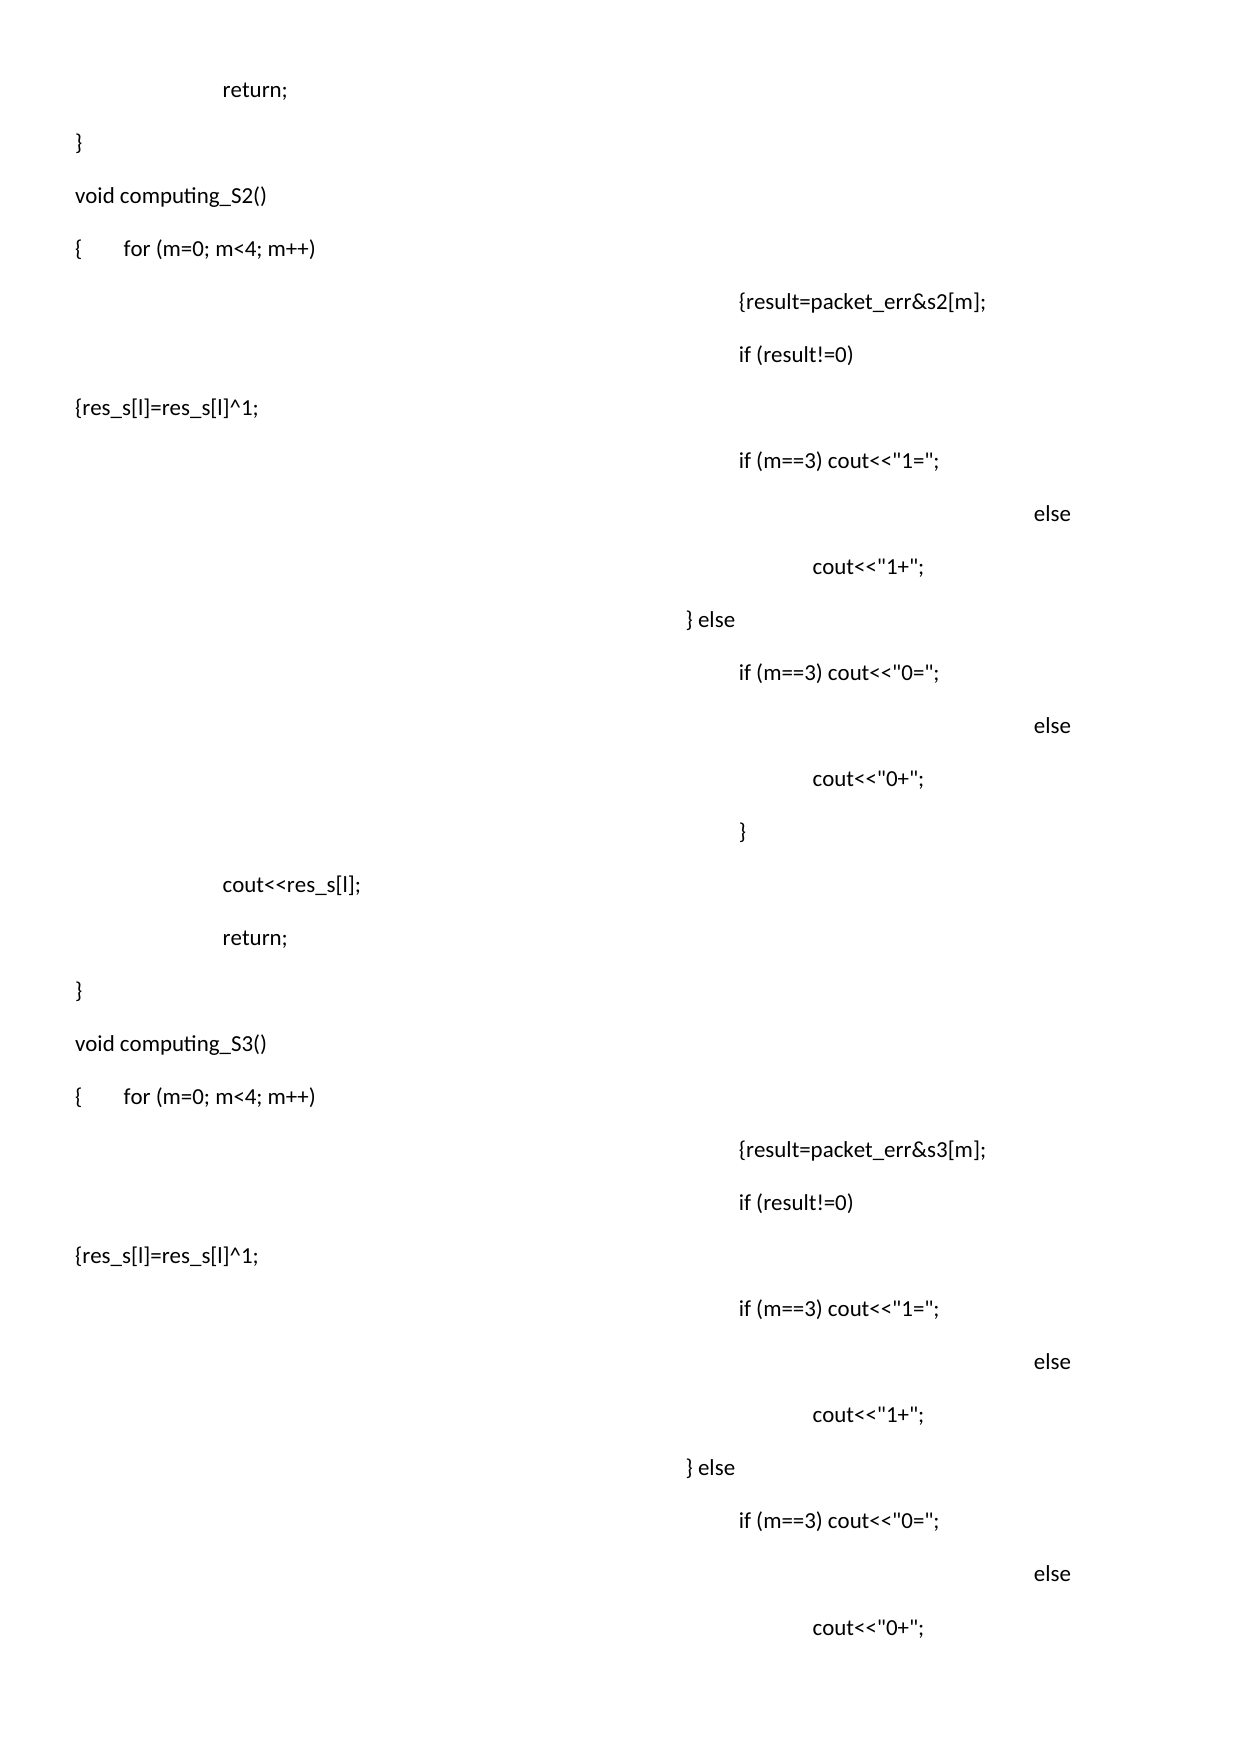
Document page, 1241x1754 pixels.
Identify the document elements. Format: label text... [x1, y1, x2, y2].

text } [75, 128, 1165, 156]
text if (result!=0) [75, 1188, 1165, 1216]
text } else [75, 605, 1165, 633]
text else [75, 1347, 1165, 1376]
text cout<<"0+"; [75, 1613, 1165, 1641]
text } [75, 976, 1165, 1004]
text return; [75, 923, 1165, 951]
text else [75, 1559, 1165, 1588]
text } [75, 817, 1165, 845]
text { for (m=0; m<4; m++) [75, 1082, 1165, 1110]
text if (m==3) cout<<"0="; [75, 658, 1165, 686]
text void computing_S2() [75, 181, 1165, 209]
text {res_s[l]=res_s[l]^1; [75, 393, 1165, 421]
text else [75, 499, 1165, 527]
text if (result!=0) [75, 340, 1165, 368]
text cout<<"1+"; [75, 552, 1165, 580]
text } else [75, 1453, 1165, 1482]
text cout<<res_s[l]; [75, 870, 1165, 898]
text return; [75, 75, 1165, 103]
text else [75, 711, 1165, 739]
text if (m==3) cout<<"0="; [75, 1507, 1165, 1534]
text cout<<"1+"; [75, 1401, 1165, 1428]
text {result=packet_err&s2[m]; [75, 287, 1165, 315]
text if (m==3) cout<<"1="; [75, 1294, 1165, 1322]
text {res_s[l]=res_s[l]^1; [75, 1241, 1165, 1269]
text if (m==3) cout<<"1="; [75, 446, 1165, 474]
text void computing_S3() [75, 1029, 1165, 1057]
text {result=packet_err&s3[m]; [75, 1135, 1165, 1163]
text cout<<"0+"; [75, 764, 1165, 792]
text { for (m=0; m<4; m++) [75, 234, 1165, 262]
